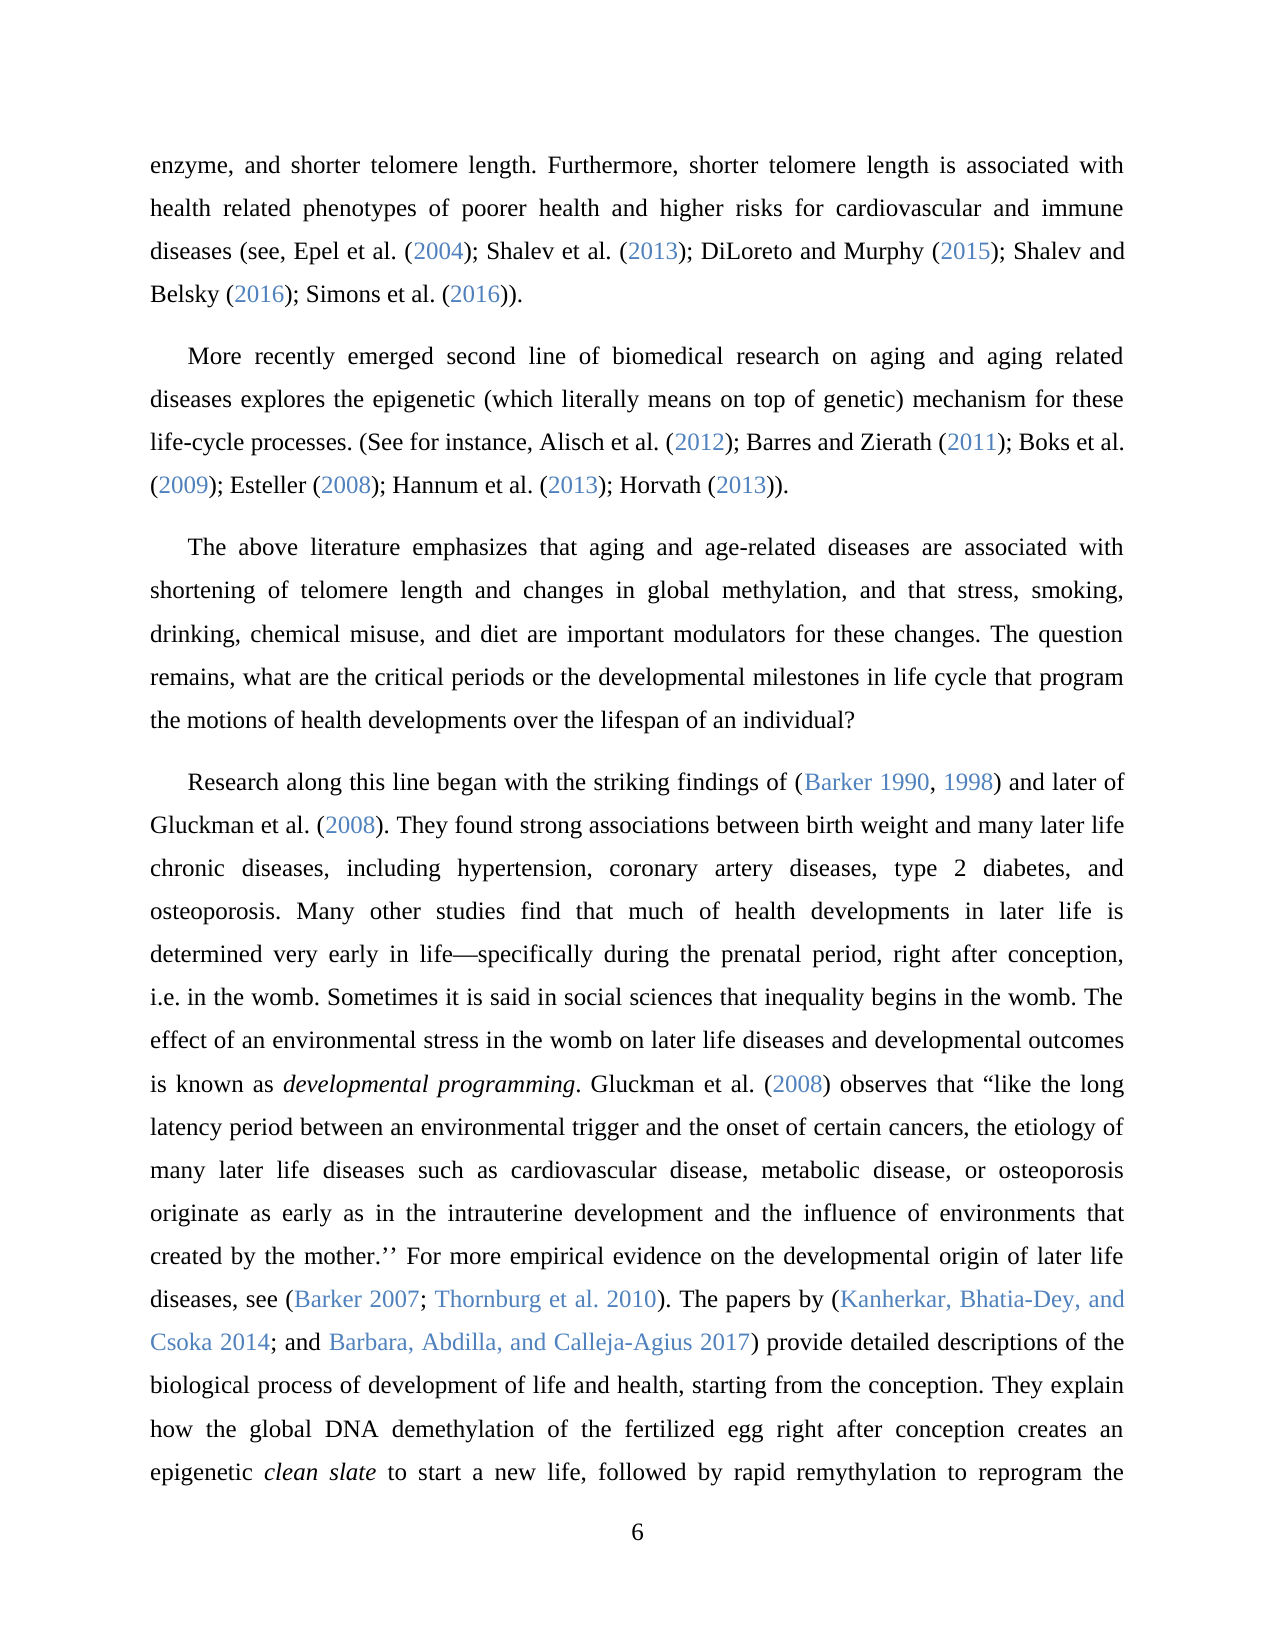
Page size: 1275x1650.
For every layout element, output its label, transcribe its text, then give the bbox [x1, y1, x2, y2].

text More recently emerged second line of biomedical research on aging and aging related diseases explores the epigenetic (which literally means on top of genetic) mechanism for these life-cycle processes. (See for instance, Alisch et al. (2012); Barres and Zierath (2011); Boks et al. (2009); Esteller (2008); Hannum et al. (2013); Horvath (2013)). [150, 341, 1125, 499]
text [150, 767, 1125, 1486]
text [150, 150, 1125, 308]
text The above literature emphasizes that aging and age-related diseases are associated with shortening of telomere length and changes in global methylation, and that stress, smoking, drinking, chemical misuse, and diet are important modulators for these changes. The question remains, what are the critical periods or the developmental milestones in life cycle that program the motions of health developments over the lifespan of an individual? [150, 532, 1125, 734]
